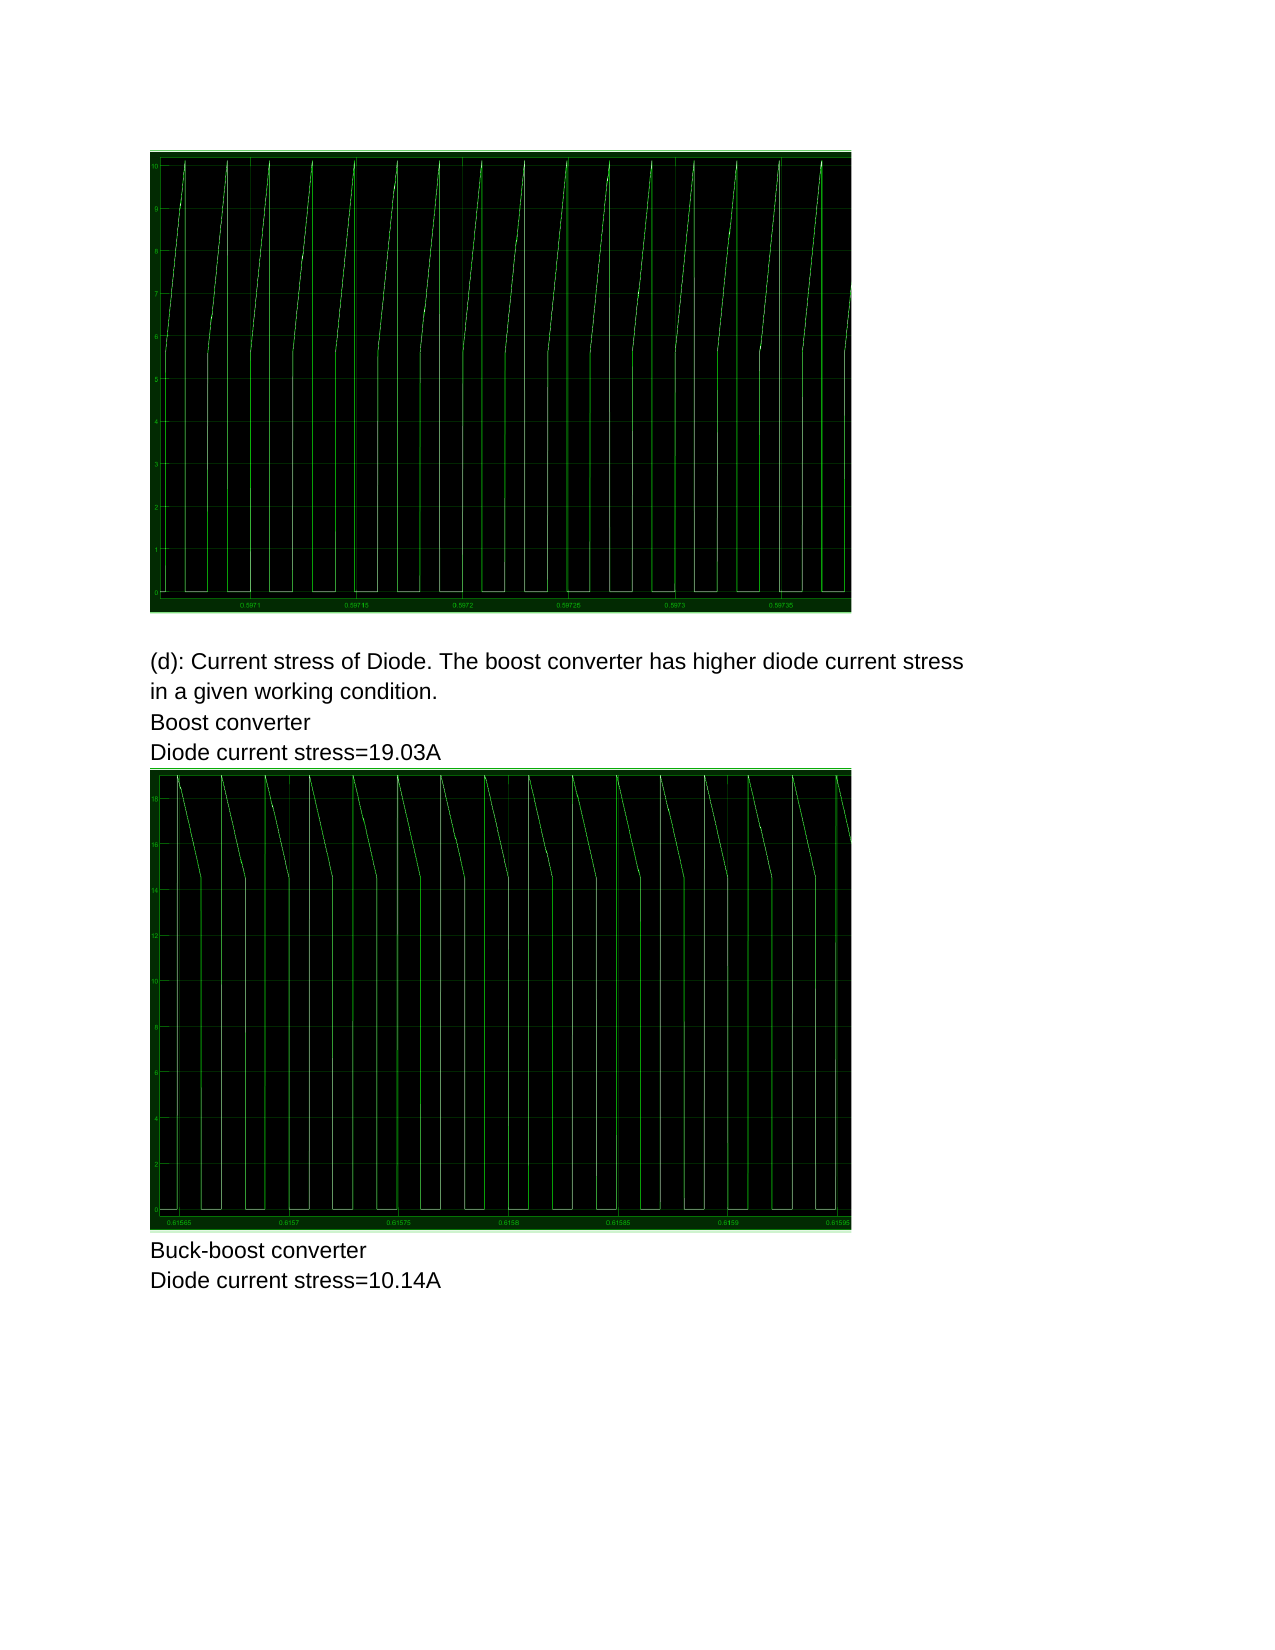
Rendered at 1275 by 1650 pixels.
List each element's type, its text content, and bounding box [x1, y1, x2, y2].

text Buck-boost converter [150, 1237, 1125, 1263]
text Diode current stress=10.14A [150, 1267, 1125, 1293]
picture [150, 768, 852, 1233]
picture [150, 150, 852, 614]
text Boost converter [150, 708, 1125, 735]
text in a given working condition. [150, 678, 1125, 705]
text Diode current stress=19.03A [150, 739, 1125, 765]
text (d): Current stress of Diode. The boost converter has higher diode current stress [150, 648, 1125, 674]
